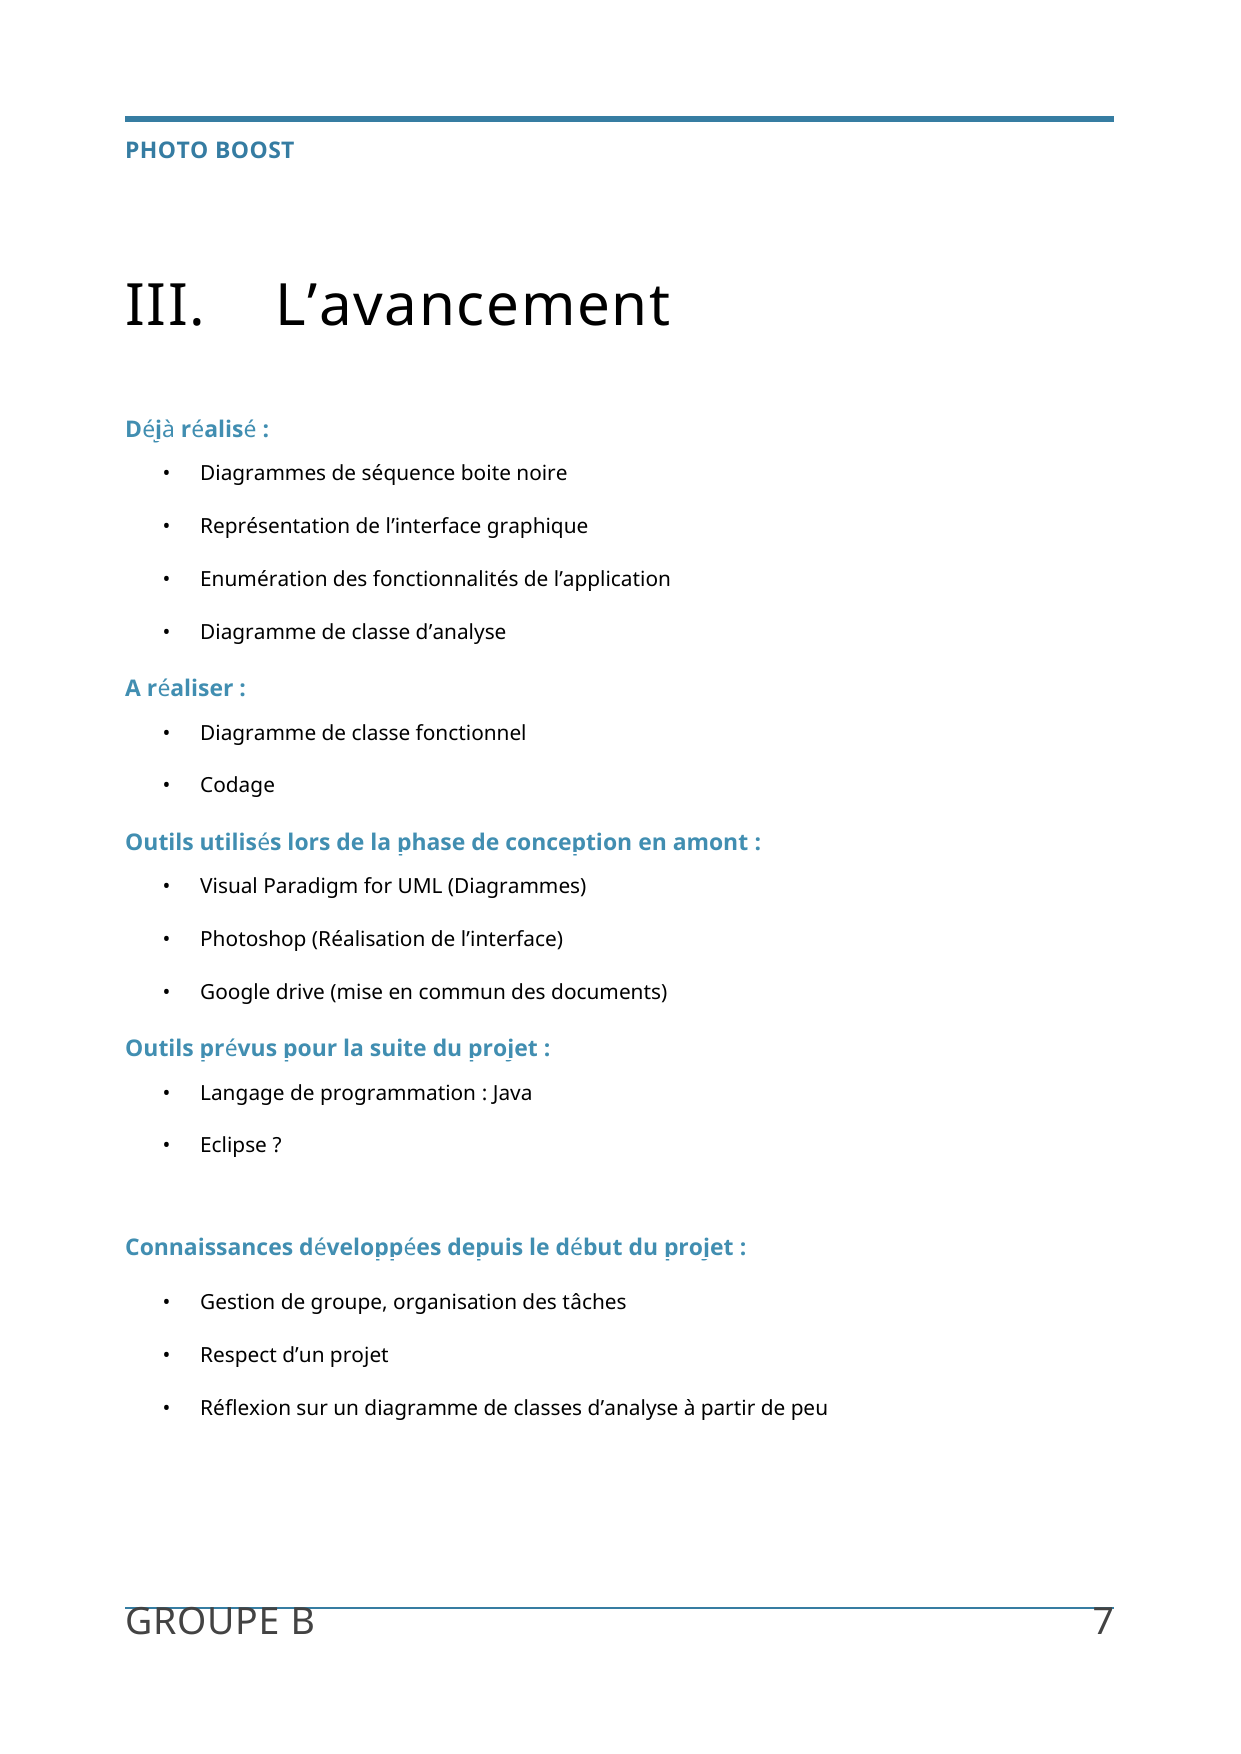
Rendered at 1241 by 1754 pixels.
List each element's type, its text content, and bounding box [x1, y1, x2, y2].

text • Google drive (mise en commun des documents) [162, 977, 1115, 1005]
text • Réflexion sur un diagramme de classes d’analyse à partir de peu [162, 1393, 1115, 1421]
text Connaissances développées depuis le début du projet : [125, 1231, 1115, 1262]
text • Langage de programmation : Java [162, 1078, 1115, 1106]
text • Enumération des fonctionnalités de l’application [162, 564, 1115, 593]
text • Eclipse ? [162, 1130, 1115, 1159]
text • Photoshop (Réalisation de l’interface) [162, 924, 1115, 952]
text • Diagrammes de séquence boite noire [162, 458, 1115, 487]
text • Diagramme de classe fonctionnel [162, 718, 1115, 746]
text Outils utilisés lors de la phase de conception en amont : [125, 825, 1115, 857]
text • Respect d’un projet [162, 1340, 1115, 1368]
text Déjà réalisé : [125, 413, 1115, 444]
list L’avancement [125, 262, 1115, 342]
text • Gestion de groupe, organisation des tâches [162, 1287, 1115, 1316]
text • Représentation de l’interface graphique [162, 511, 1115, 540]
text • Visual Paradigm for UML (Diagrammes) [162, 871, 1115, 900]
text A réaliser : [125, 672, 1115, 703]
text • Codage [162, 771, 1115, 799]
text • Diagramme de classe d’analyse [162, 617, 1115, 645]
text Outils prévus pour la suite du projet : [125, 1032, 1115, 1063]
